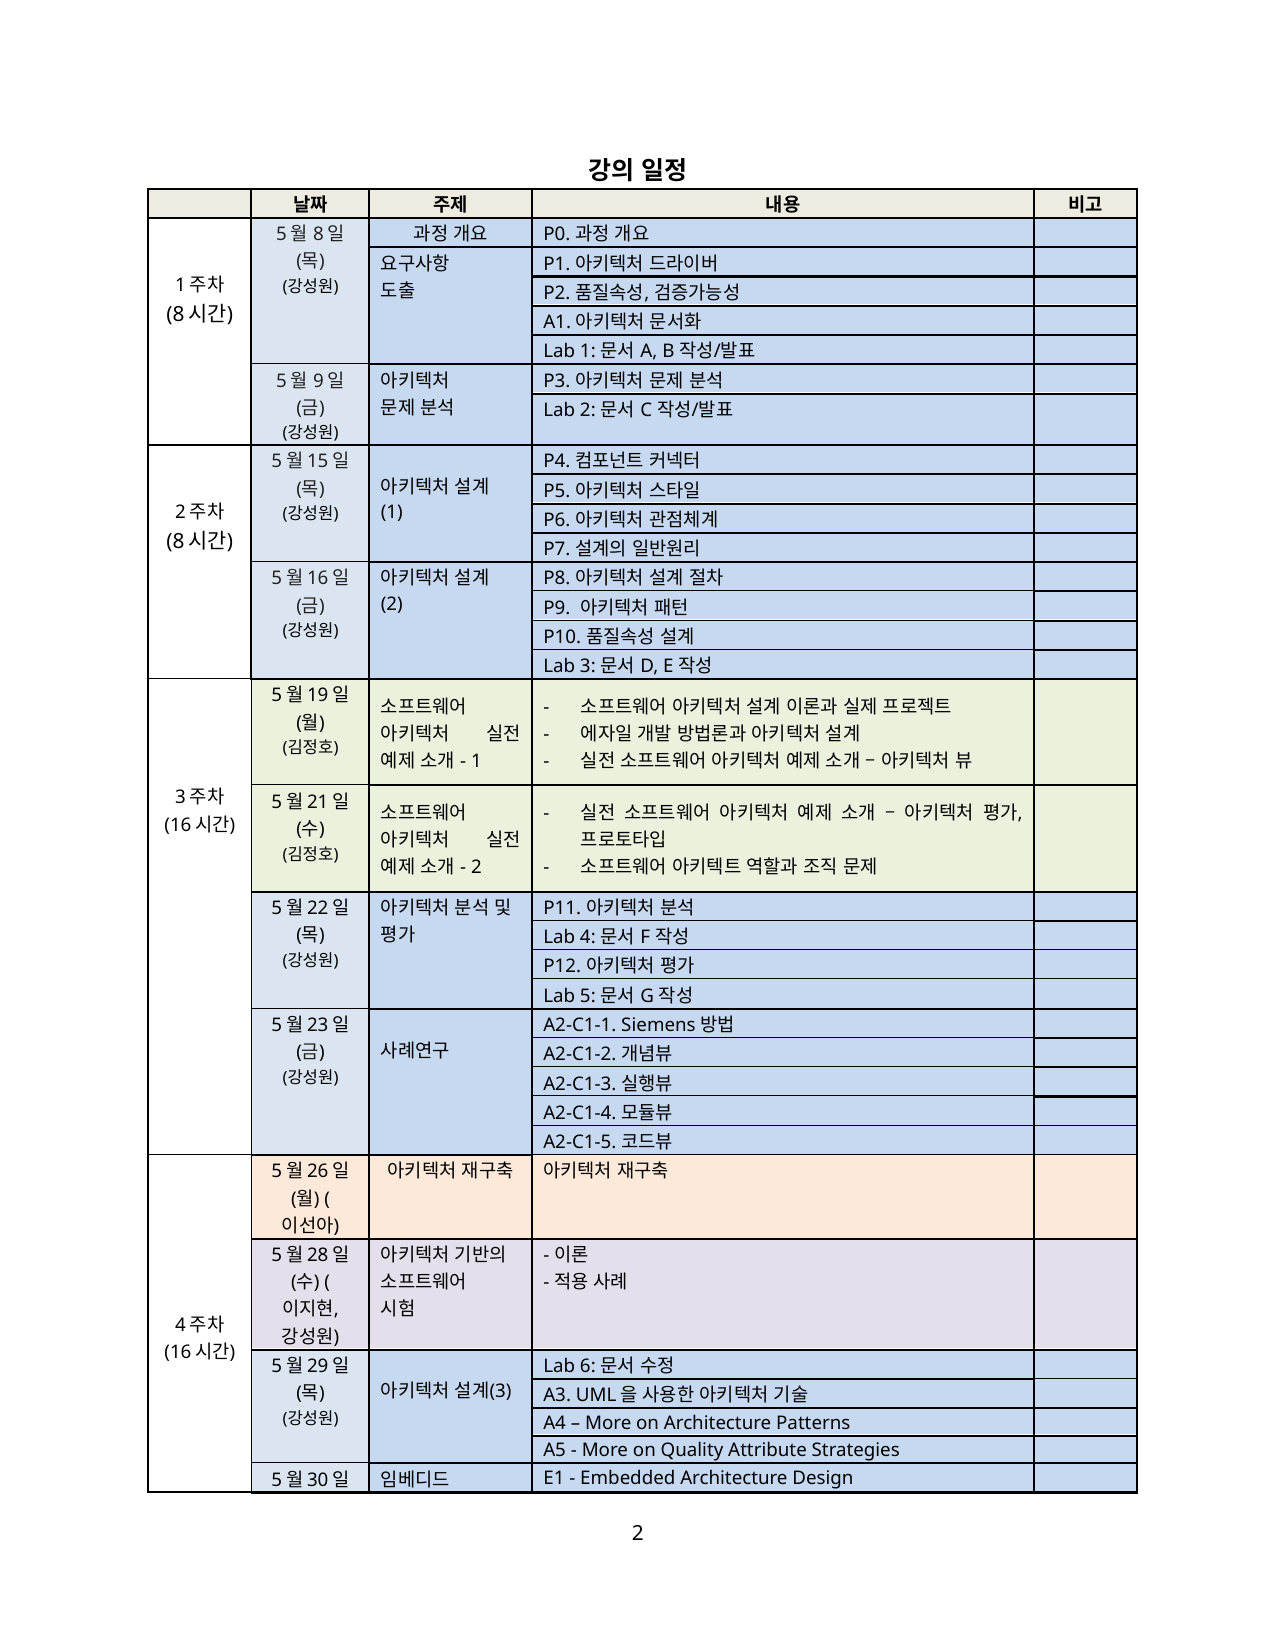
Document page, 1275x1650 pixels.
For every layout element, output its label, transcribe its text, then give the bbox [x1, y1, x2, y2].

table_cell P12. 아키텍처 평가 [533, 950, 1033, 978]
table_header 날짜 [252, 190, 368, 217]
table_cell 4주차 (16시간) [149, 1155, 251, 1491]
table_cell 5월26일 (월) (이선아) [252, 1156, 368, 1238]
table_header 내용 [533, 190, 1033, 217]
table_cell Lab 6: 문서 수정 [533, 1351, 1033, 1378]
table_cell 5월21일(수) (김정호) [252, 785, 368, 891]
table_cell P8. 아키텍처 설계 절차 [533, 563, 1033, 590]
table_cell Lab 3: 문서 D, E 작성 [533, 650, 1033, 678]
table_cell [1035, 651, 1136, 678]
table_cell [1035, 1437, 1136, 1462]
table_cell 아키텍처 재구축 [370, 1156, 531, 1238]
table_cell [1035, 680, 1136, 784]
table_cell 소프트웨어 아키텍처 실전 예제 소개 - 1 [370, 680, 531, 784]
table_cell P9. 아키텍처 패턴 [533, 591, 1033, 619]
table_cell 소프트웨어 아키텍처 실전 예제 소개 - 2 [370, 786, 531, 891]
table_cell 소프트웨어 아키텍처 설계 이론과 실제 프로젝트 에자일 개발 방법론과 아키텍처 설계 실전 소프트웨어 아키텍처 예제 소개 – 아키텍처 뷰 [533, 680, 1033, 784]
table_cell 사례연구 [370, 1010, 531, 1154]
table_cell 3주차 (16시간) [149, 679, 251, 1154]
table_cell [1035, 1464, 1136, 1491]
table_cell [1035, 922, 1136, 949]
table_cell [1035, 505, 1136, 532]
table_cell Lab 1: 문서 A, B 작성/발표 [533, 336, 1033, 363]
table_cell [1035, 336, 1136, 363]
table_cell [1035, 219, 1136, 246]
table_cell [1035, 475, 1136, 502]
table_cell [1035, 1155, 1136, 1238]
table_cell [1035, 248, 1136, 275]
table_cell [1035, 446, 1136, 473]
table_cell A2-C1-1. Siemens 방법 [533, 1010, 1033, 1037]
table_cell 아키텍처 설계 (2) [370, 563, 531, 678]
table_cell 임베디드 아키텍처 [370, 1464, 531, 1491]
table_cell 5월29일 (목) (강성원) [252, 1351, 368, 1462]
table_cell 1주차 (8시간) [149, 219, 250, 444]
table_cell 아키텍처 문제 분석 [370, 365, 531, 444]
table_cell 5월 9일 (금) (강성원) [252, 364, 368, 444]
table_cell [1035, 786, 1136, 891]
title 강의 일정 [148, 150, 1127, 187]
table_cell [1035, 1379, 1136, 1407]
table_cell Lab 4: 문서 F 작성 [533, 921, 1033, 949]
table_cell [1035, 592, 1136, 619]
table_cell P0. 과정 개요 [533, 219, 1033, 246]
table_cell 5월 8일 (목) (강성원) [252, 219, 368, 363]
table_cell 5월30일 (금) (강성원) [252, 1463, 368, 1491]
table_cell 5월15일 (목) (강성원) [252, 446, 368, 561]
table_cell Lab 2: 문서 C 작성/발표 [533, 395, 1033, 444]
table_cell A1. 아키텍처 문서화 [533, 307, 1033, 334]
table_cell [1035, 1039, 1136, 1066]
table_cell [1035, 395, 1136, 444]
table_cell 과정 개요 [370, 219, 531, 246]
table_cell 아키텍처 분석 및 평가 [370, 893, 531, 1008]
table_cell P5. 아키텍처 스타일 [533, 475, 1033, 502]
table_cell 아키텍처 설계 (1) [370, 446, 531, 561]
table_cell [1035, 563, 1136, 590]
table_header 주제 [370, 190, 531, 217]
table_cell [1035, 307, 1136, 334]
table_cell 5월23일 (금) (강성원) [252, 1009, 368, 1154]
table_cell A3. UML을 사용한 아키텍처 기술 [533, 1380, 1033, 1407]
table_cell 실전 소프트웨어 아키텍처 예제 소개 – 아키텍처 평가, 프로토타입 소프트웨어 아키텍트 역할과 조직 문제 [533, 786, 1033, 891]
table_cell Lab 5: 문서 G 작성 [533, 979, 1033, 1008]
table_cell [1035, 534, 1136, 561]
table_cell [533, 1464, 1033, 1491]
table_cell 아키텍처 재구축 [533, 1155, 1033, 1238]
table_cell [1035, 893, 1136, 920]
table_cell P2. 품질속성, 검증가능성 [533, 278, 1033, 304]
table_cell 5월28일 (수) (이지현, 강성원) [252, 1240, 368, 1348]
table_cell [1035, 1409, 1136, 1434]
table_cell P3. 아키텍처 문제 분석 [533, 365, 1033, 392]
table_cell P1. 아키텍처 드라이버 [533, 248, 1033, 275]
table_cell P7. 설계의 일반원리 [533, 534, 1033, 561]
table_cell A2-C1-2. 개념뷰 [533, 1038, 1033, 1066]
table_cell P4. 컴포넌트 커넥터 [533, 446, 1033, 473]
table_cell A2-C1-4. 모듈뷰 [533, 1096, 1033, 1125]
table_cell 2주차 (8시간) [149, 446, 250, 678]
table_cell 5월22일 (목) (강성원) [252, 893, 368, 1008]
table_cell P10. 품질속성 설계 [533, 621, 1033, 649]
table_cell - 이론 - 적용 사례 [533, 1240, 1033, 1348]
table_cell [1035, 1010, 1136, 1037]
table_cell 5월19일(월) (김정호) [252, 680, 368, 784]
table_cell A5 - More on Quality Attribute Strategies [533, 1437, 1033, 1462]
table_cell A2-C1-3. 실행뷰 [533, 1067, 1033, 1095]
table_cell [1035, 1240, 1136, 1348]
table_cell [1035, 278, 1136, 304]
table_cell A2-C1-5. 코드뷰 [533, 1126, 1033, 1154]
table_cell [1035, 950, 1136, 978]
table_cell [1035, 365, 1136, 392]
table_cell [1035, 1351, 1136, 1378]
table_cell [1035, 1068, 1136, 1095]
table_cell P11. 아키텍처 분석 [533, 893, 1033, 920]
table_cell 아키텍처 설계(3) [370, 1351, 531, 1462]
table_cell [1035, 979, 1136, 1008]
table_cell A4 – More on Architecture Patterns [533, 1409, 1033, 1434]
table_cell [1035, 1126, 1136, 1154]
table_cell 아키텍처 기반의 소프트웨어 시험 [370, 1240, 531, 1348]
table_cell P6. 아키텍처 관점체계 [533, 505, 1033, 532]
table_header [149, 190, 250, 217]
table_cell [1035, 622, 1136, 649]
table_cell 5월16일 (금) (강성원) [252, 562, 368, 678]
table_cell [1035, 1098, 1136, 1125]
table_cell 요구사항 도출 [370, 248, 531, 363]
table_header 비고 [1035, 190, 1136, 217]
